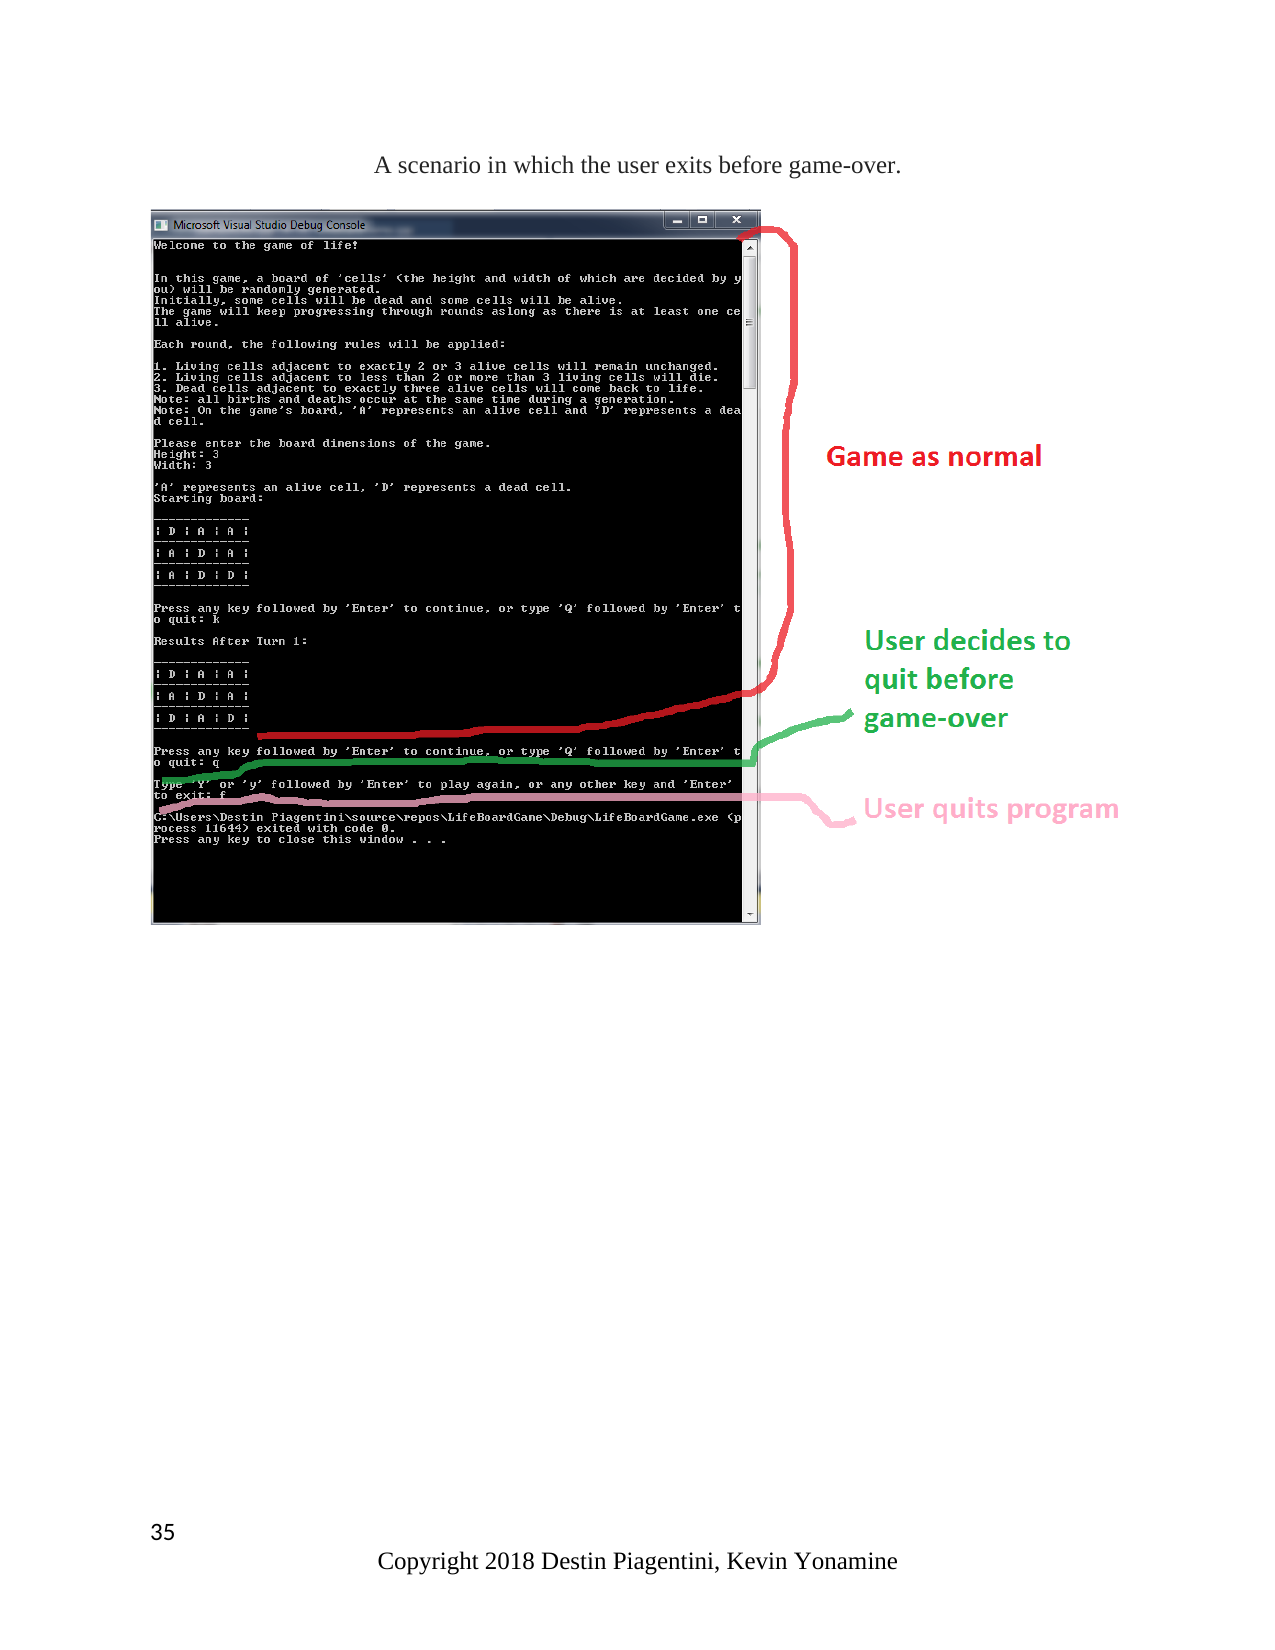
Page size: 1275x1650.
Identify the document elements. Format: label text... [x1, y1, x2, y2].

text A scenario in which the user exits before game-over. [150, 150, 1125, 209]
picture [150, 209, 1125, 925]
